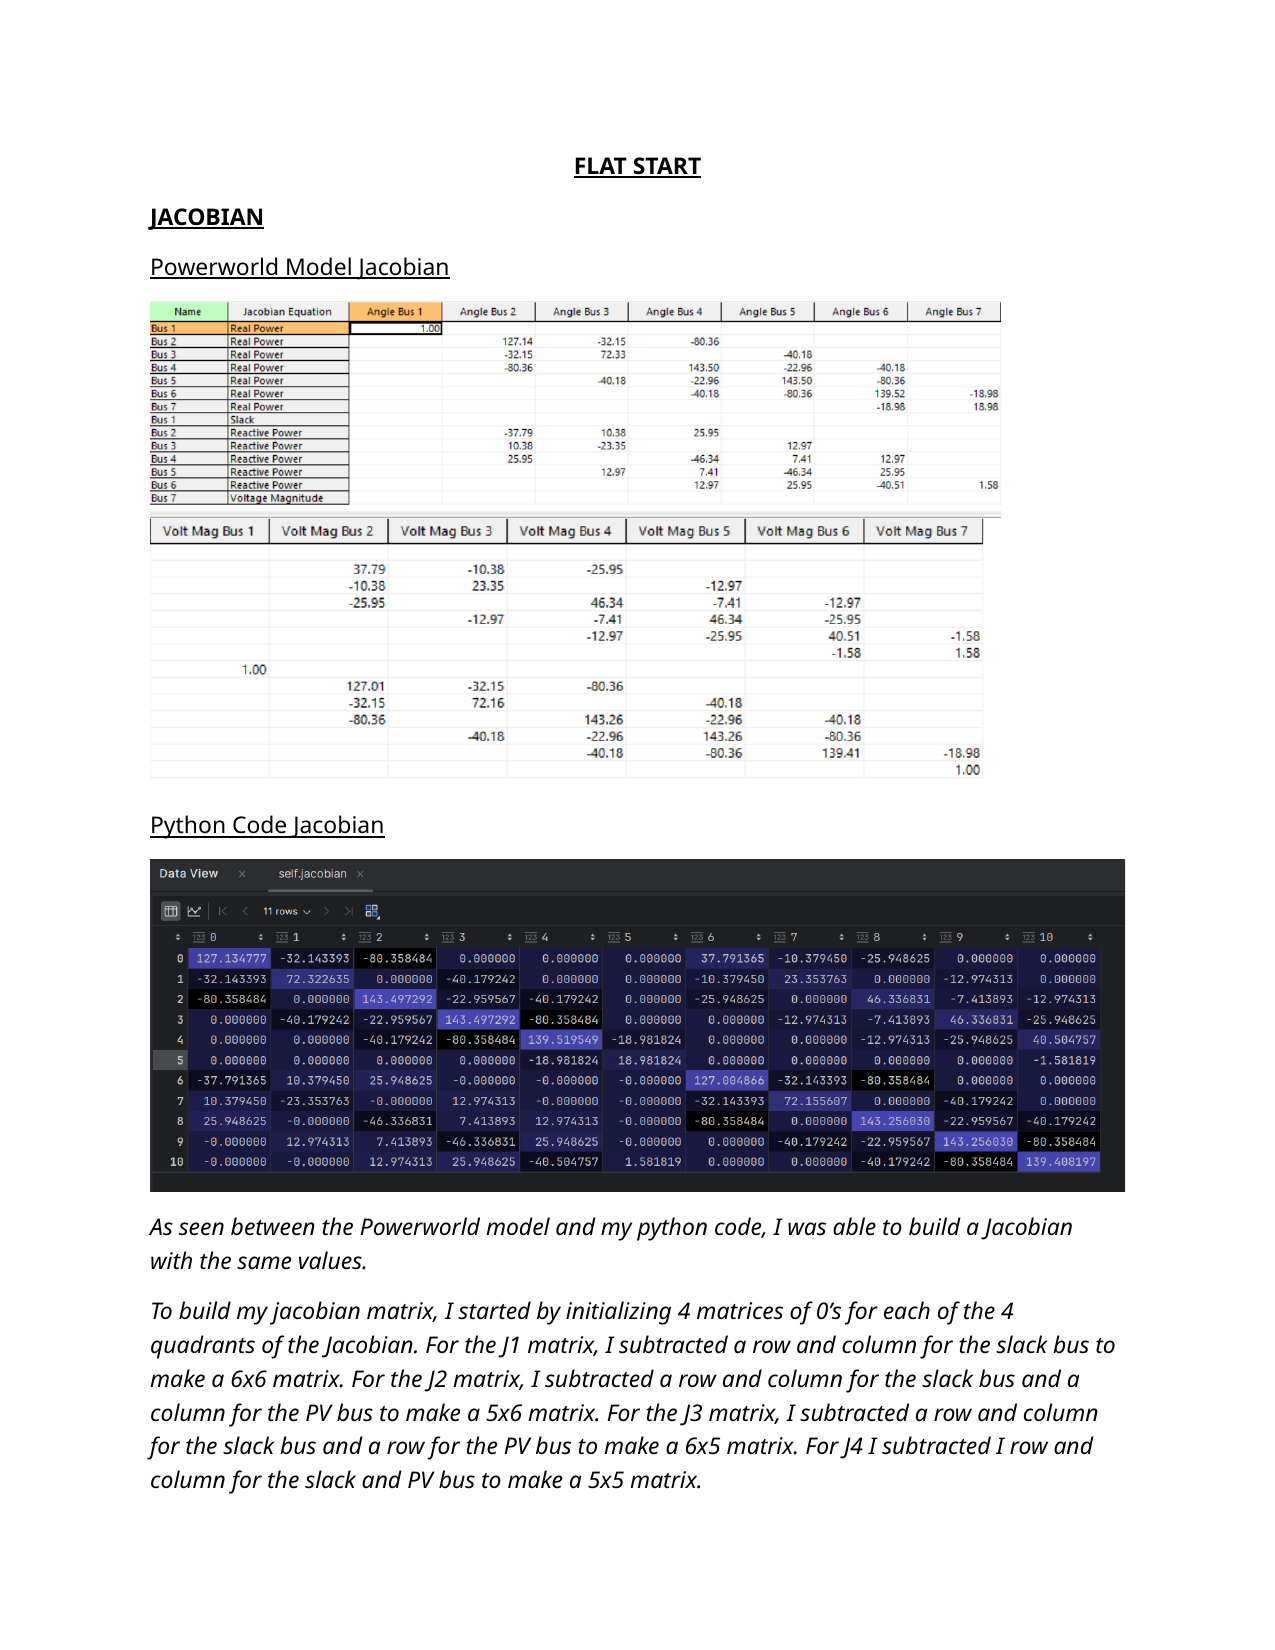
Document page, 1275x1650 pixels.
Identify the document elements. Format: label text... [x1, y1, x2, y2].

text Python Code Jacobian [150, 809, 1125, 841]
text FLAT START [150, 150, 1125, 181]
picture [150, 859, 1125, 1192]
text To build my jacobian matrix, I started by initializing 4 matrices of 0’s for each of the 4 quadrants of the Jacobian. For the J1 matrix, I subtracted a row and column for the slack bus to make a 6x6 matrix. For the J2 matrix, I subtracted a row and column for the slack bus and a column for the PV bus to make a 5x6 matrix. For the J3 matrix, I subtracted a row and column for the slack bus and a row for the PV bus to make a 6x5 matrix. For J4 I subtracted I row and column for the slack and PV bus to make a 5x5 matrix. [150, 1295, 1125, 1495]
text As seen between the Powerworld model and my python code, I was able to build a Jacobian with the same values. [150, 1211, 1125, 1276]
text Powerworld Model Jacobian [150, 251, 1125, 282]
picture [150, 511, 1002, 791]
text JACOBIAN [150, 200, 1125, 232]
picture [150, 301, 1002, 509]
